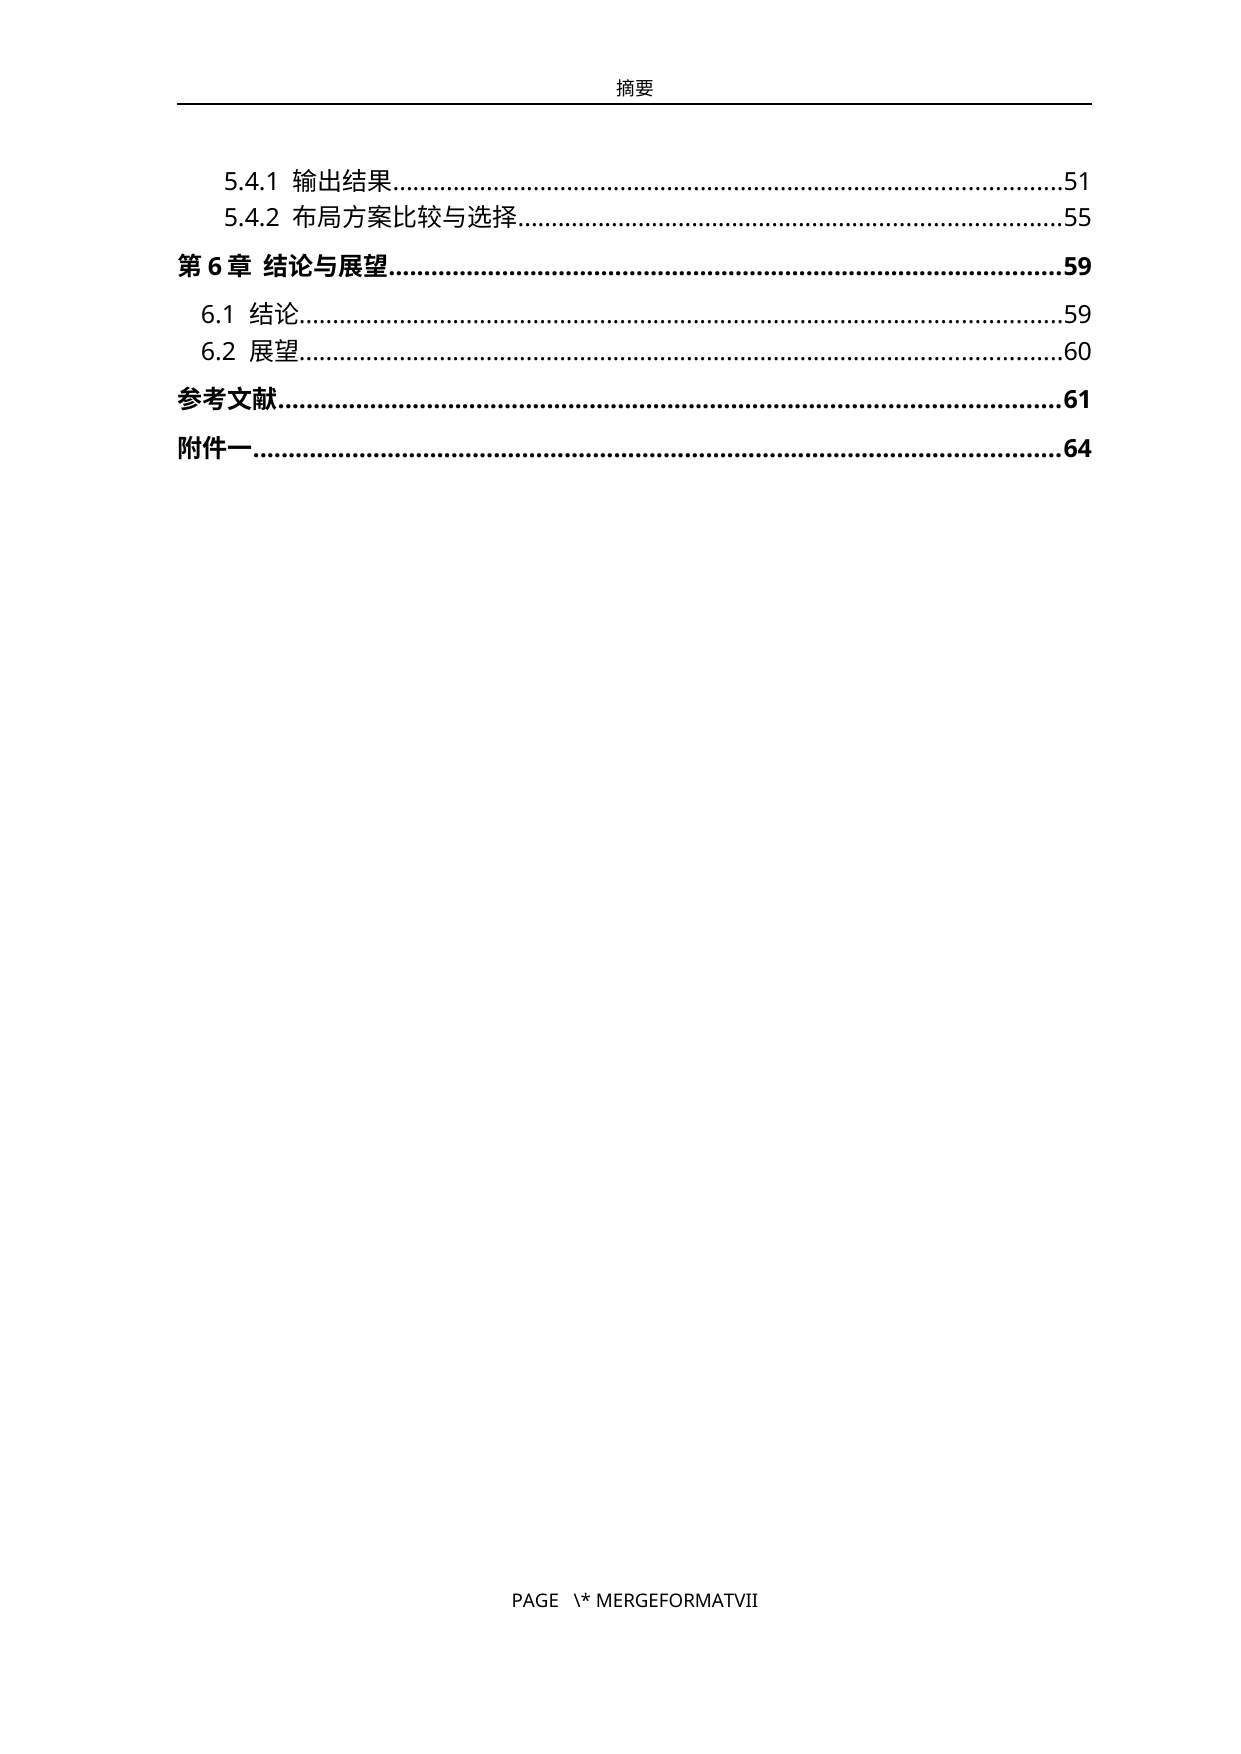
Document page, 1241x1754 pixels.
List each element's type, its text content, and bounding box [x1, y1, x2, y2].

text 6.1 结论 59 [201, 295, 1092, 331]
text 参考文献 61 [178, 380, 1092, 416]
text 5.4.2 布局方案比较与选择 55 [223, 197, 1092, 234]
text 5.4.1 输出结果 51 [223, 161, 1092, 197]
text 6.2 展望 60 [201, 331, 1092, 367]
text 附件一 64 [178, 429, 1092, 465]
text 第6章 结论与展望 59 [178, 246, 1092, 282]
